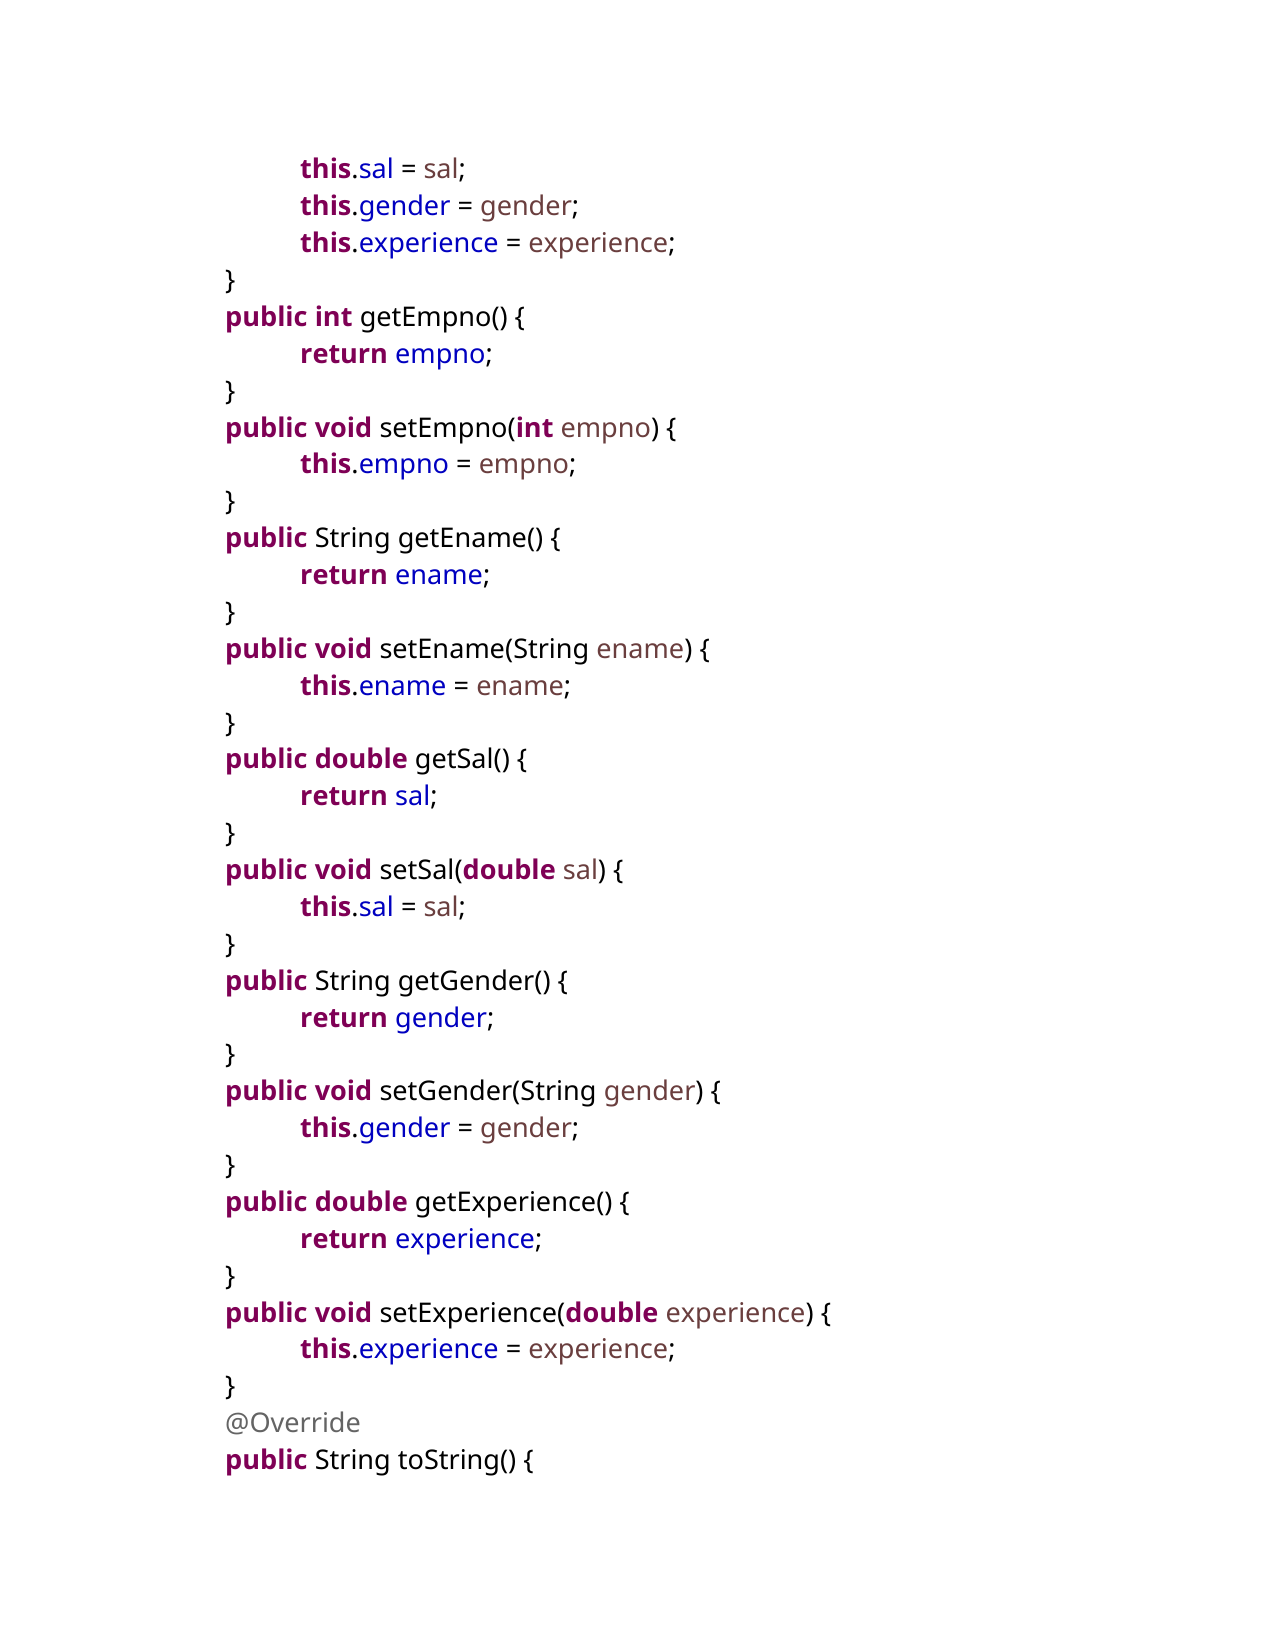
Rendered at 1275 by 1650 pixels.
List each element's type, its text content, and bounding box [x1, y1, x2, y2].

text public String getEname() { [150, 519, 1125, 556]
text public String toString() { [150, 1441, 1125, 1477]
text public int getEmpno() { [150, 297, 1125, 334]
text this.sal = sal; [150, 150, 1125, 187]
text this.sal = sal; [150, 887, 1125, 924]
text } [150, 482, 1125, 519]
text } [150, 703, 1125, 740]
text this.gender = gender; [150, 187, 1125, 224]
text this.empno = empno; [150, 445, 1125, 482]
text this.gender = gender; [150, 1109, 1125, 1146]
text } [150, 371, 1125, 408]
text public void setEmpno(int empno) { [150, 408, 1125, 445]
text } [150, 1146, 1125, 1182]
text return experience; [150, 1219, 1125, 1256]
text return empno; [150, 334, 1125, 371]
text public double getSal() { [150, 740, 1125, 777]
text public String getGender() { [150, 961, 1125, 998]
text } [150, 924, 1125, 961]
text return sal; [150, 777, 1125, 814]
text } [150, 1035, 1125, 1072]
text public void setGender(String gender) { [150, 1072, 1125, 1109]
text } [150, 1367, 1125, 1404]
text this.experience = experience; [150, 1330, 1125, 1367]
text @Override [150, 1404, 1125, 1441]
text } [150, 592, 1125, 629]
text this.experience = experience; [150, 224, 1125, 261]
text } [150, 814, 1125, 851]
text return gender; [150, 998, 1125, 1035]
text public void setExperience(double experience) { [150, 1293, 1125, 1330]
text public void setSal(double sal) { [150, 851, 1125, 887]
text return ename; [150, 556, 1125, 592]
text } [150, 1256, 1125, 1293]
text public double getExperience() { [150, 1182, 1125, 1219]
text } [150, 261, 1125, 297]
text this.ename = ename; [150, 666, 1125, 703]
text public void setEname(String ename) { [150, 629, 1125, 666]
